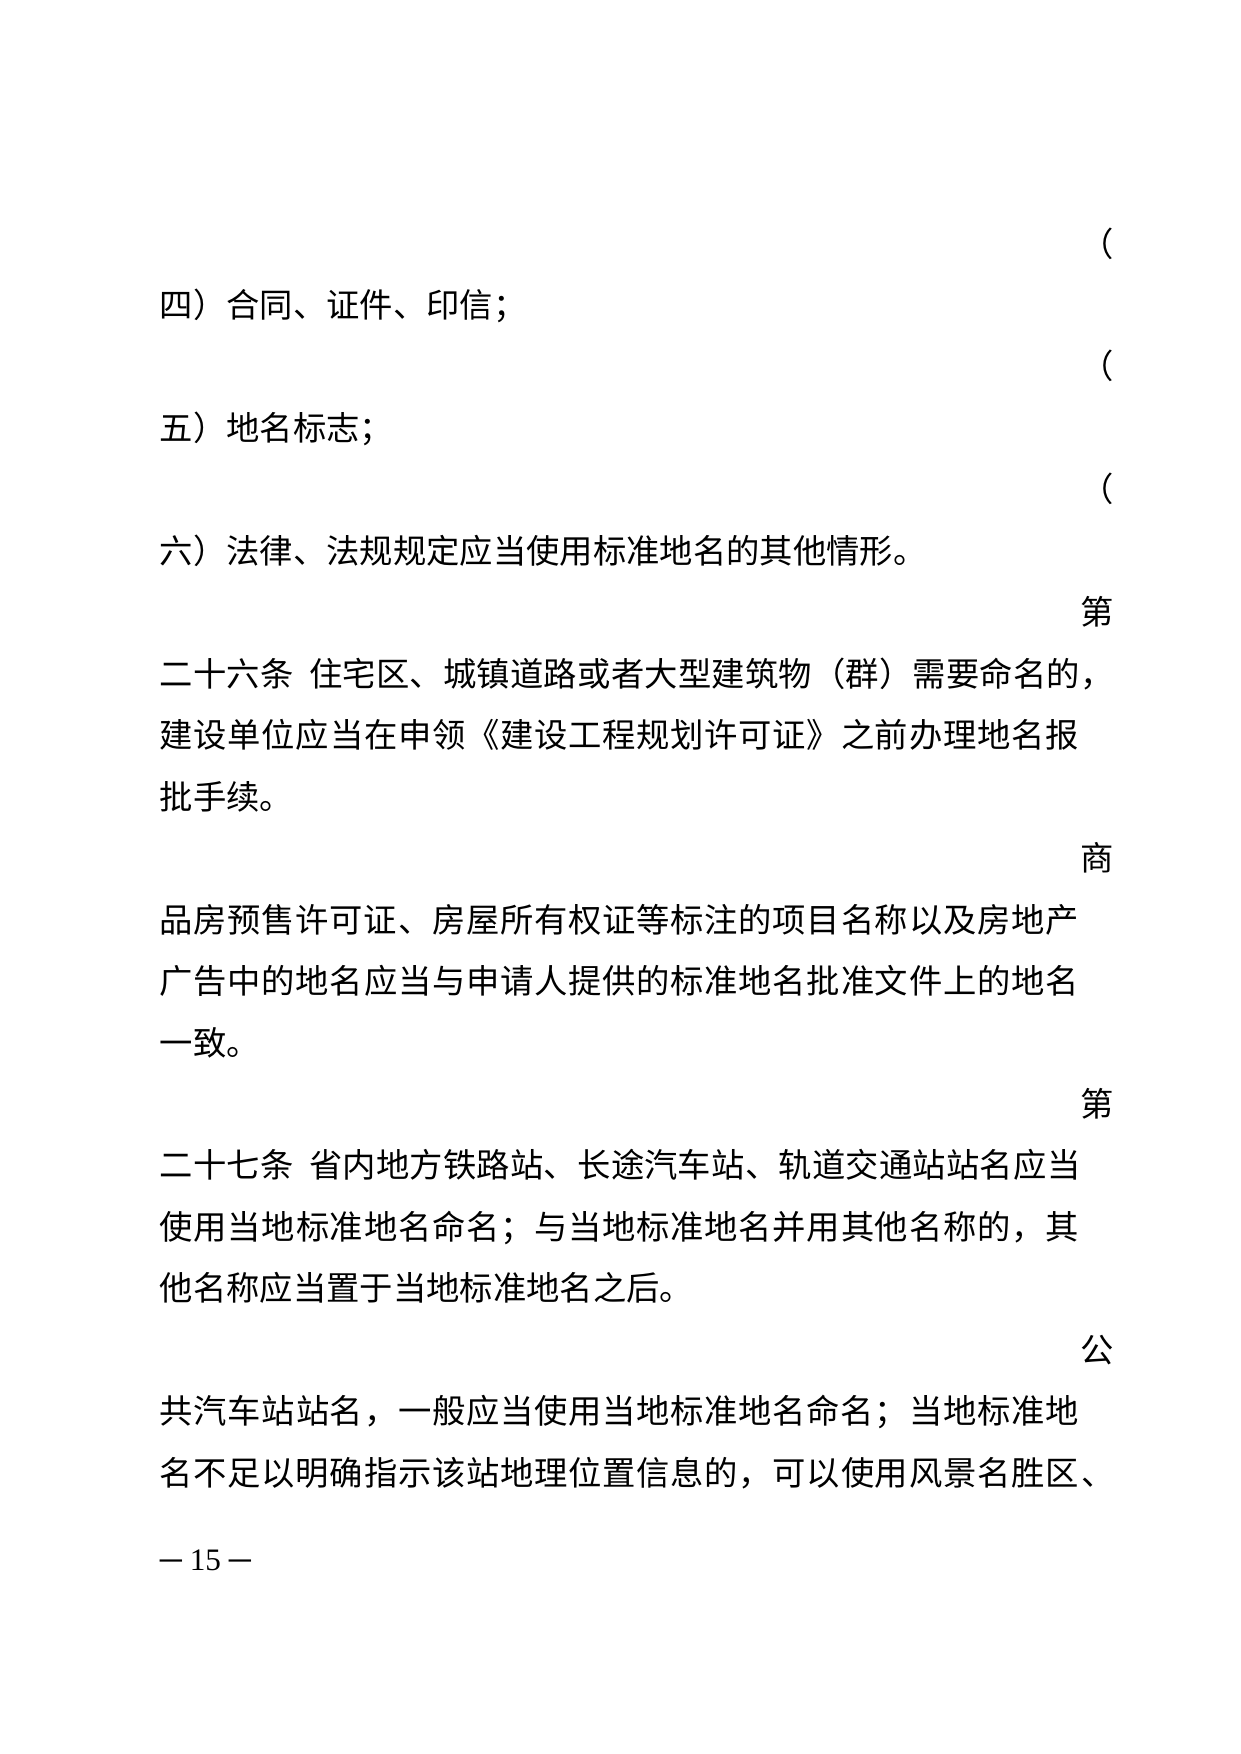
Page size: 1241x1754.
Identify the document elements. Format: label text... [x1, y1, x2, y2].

text （六）法律、法规规定应当使用标准地名的其他情形。 [159, 453, 1081, 576]
text （五）地名标志； [159, 330, 1081, 453]
text 第二十七条 省内地方铁路站、长途汽车站、轨道交通站站名应当使用当地标准地名命名；与当地标准地名并用其他名称的，其他名称应当置于当地标准地名之后。 [159, 1067, 1081, 1313]
text （四）合同、证件、印信； [159, 207, 1081, 330]
text 商品房预售许可证、房屋所有权证等标注的项目名称以及房地产广告中的地名应当与申请人提供的标准地名批准文件上的地名一致。 [159, 821, 1081, 1067]
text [159, 1313, 1081, 1497]
text 第二十六条 住宅区、城镇道路或者大型建筑物（群）需要命名的，建设单位应当在申领《建设工程规划许可证》之前办理地名报批手续。 [159, 576, 1081, 821]
